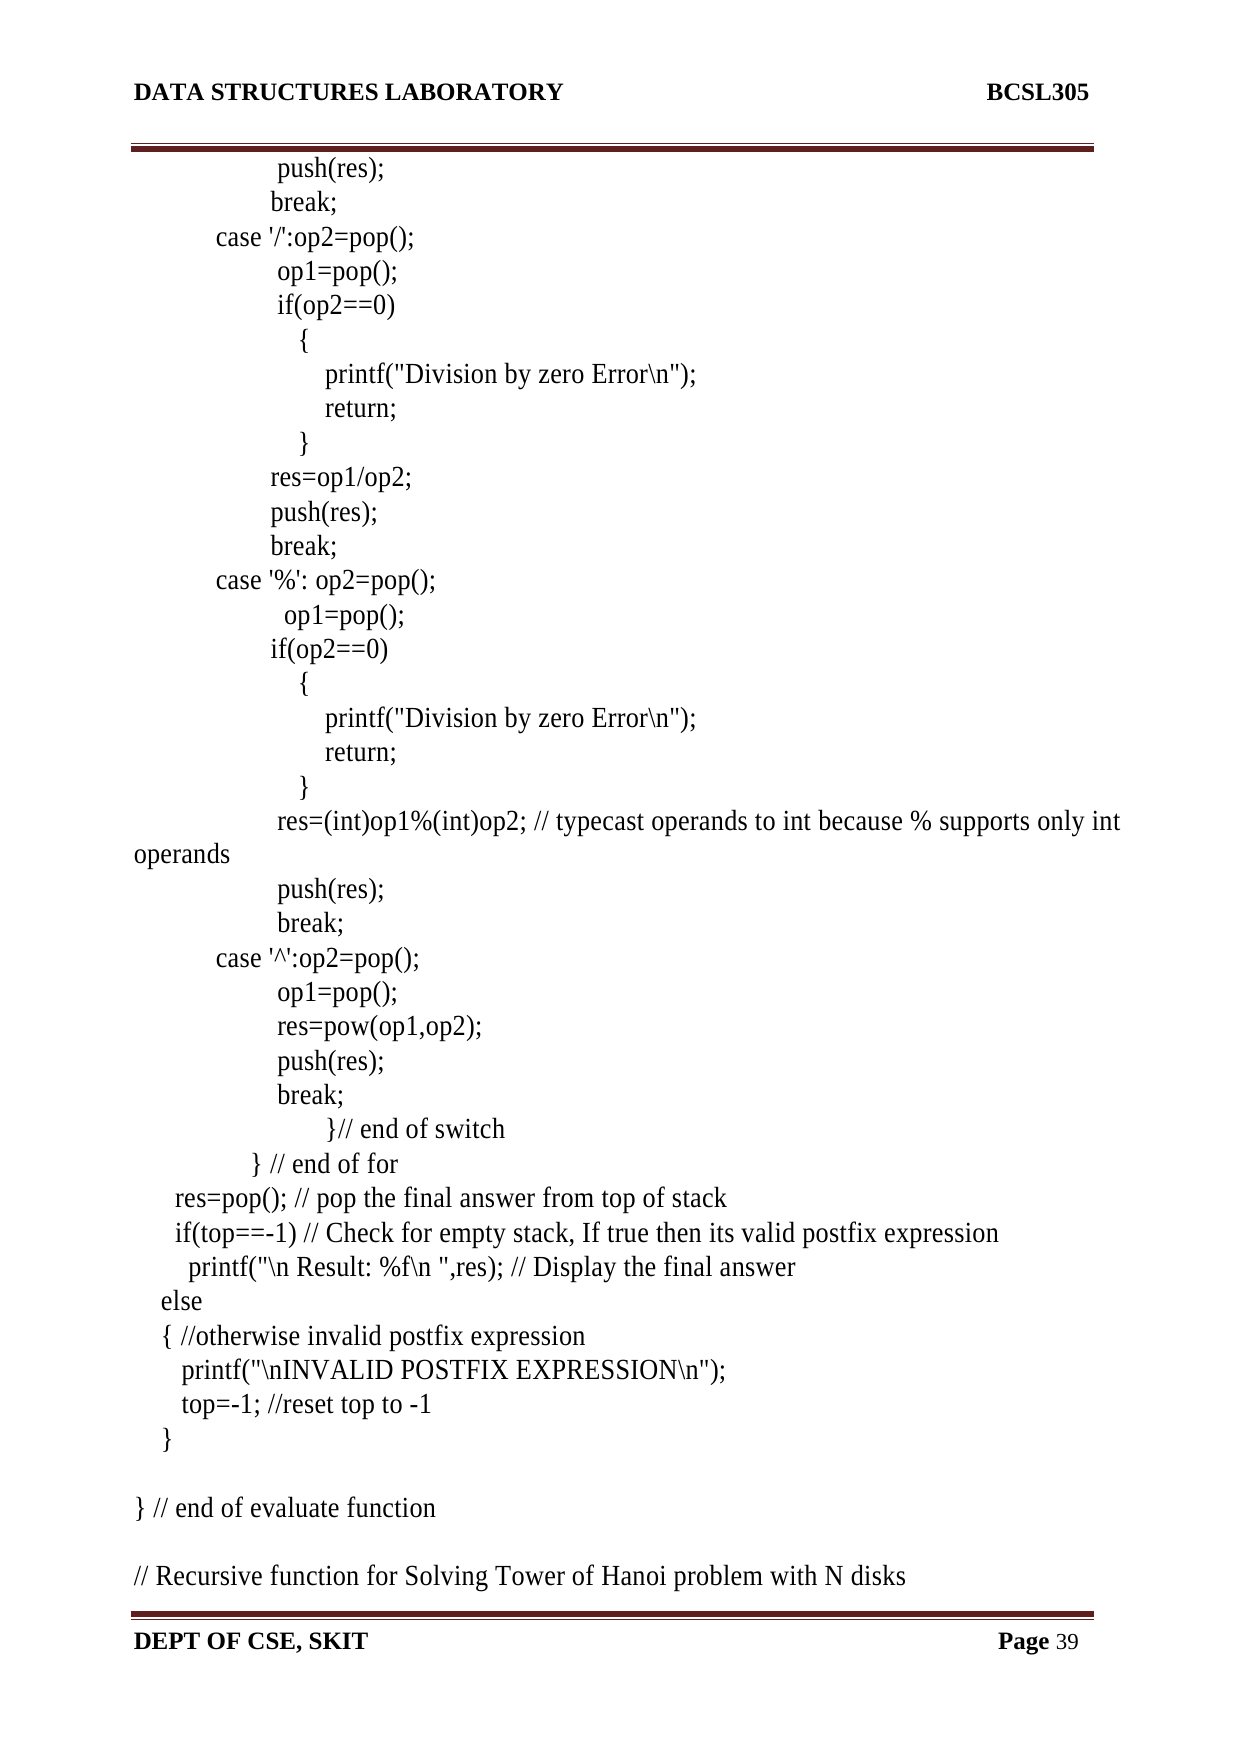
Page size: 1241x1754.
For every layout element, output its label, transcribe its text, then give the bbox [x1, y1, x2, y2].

text push(res); [133, 1043, 1126, 1076]
text break; [133, 905, 1126, 939]
text // Recursive function for Solving Tower of Hanoi problem with N disks [133, 1558, 1126, 1592]
text printf("Division by zero Error\n"); [133, 700, 1126, 733]
text } [133, 1421, 1126, 1454]
text op1=pop(); [133, 597, 1126, 630]
text }// end of switch [133, 1112, 1126, 1145]
text op1=pop(); [133, 253, 1126, 287]
text case '^':op2=pop(); [133, 940, 1126, 973]
text break; [133, 1077, 1126, 1111]
text else [133, 1283, 1126, 1317]
text if(op2==0) [133, 287, 1126, 321]
text } [133, 425, 1126, 458]
text if(op2==0) [133, 631, 1126, 665]
text printf("\nINVALID POSTFIX EXPRESSION\n"); [133, 1352, 1126, 1386]
text case '/':op2=pop(); [133, 219, 1126, 252]
text res=op1/op2; [133, 459, 1126, 493]
text if(top==-1) // Check for empty stack, If true then its valid postfix expression [133, 1215, 1126, 1248]
text res=pop(); // pop the final answer from top of stack [133, 1180, 1126, 1214]
text res=(int)op1%(int)op2; // typecast operands to int because % supports only int operands [133, 803, 1126, 870]
text return; [133, 734, 1126, 768]
text push(res); [133, 871, 1126, 904]
text top=-1; //reset top to -1 [133, 1387, 1126, 1420]
text { //otherwise invalid postfix expression [133, 1318, 1126, 1351]
text case '%': op2=pop(); [133, 562, 1126, 596]
text break; [133, 528, 1126, 562]
text } // end of evaluate function [133, 1490, 1126, 1523]
text printf("Division by zero Error\n"); [133, 356, 1126, 390]
text break; [133, 184, 1126, 218]
text { [133, 666, 1126, 699]
text op1=pop(); [133, 974, 1126, 1008]
text } [133, 769, 1126, 802]
text printf("\n Result: %f\n ",res); // Display the final answer [133, 1249, 1126, 1283]
text { [133, 322, 1126, 355]
text return; [133, 391, 1126, 424]
text res=pow(op1,op2); [133, 1008, 1126, 1042]
text push(res); [133, 150, 1126, 183]
text } // end of for [133, 1146, 1126, 1179]
text push(res); [133, 494, 1126, 527]
